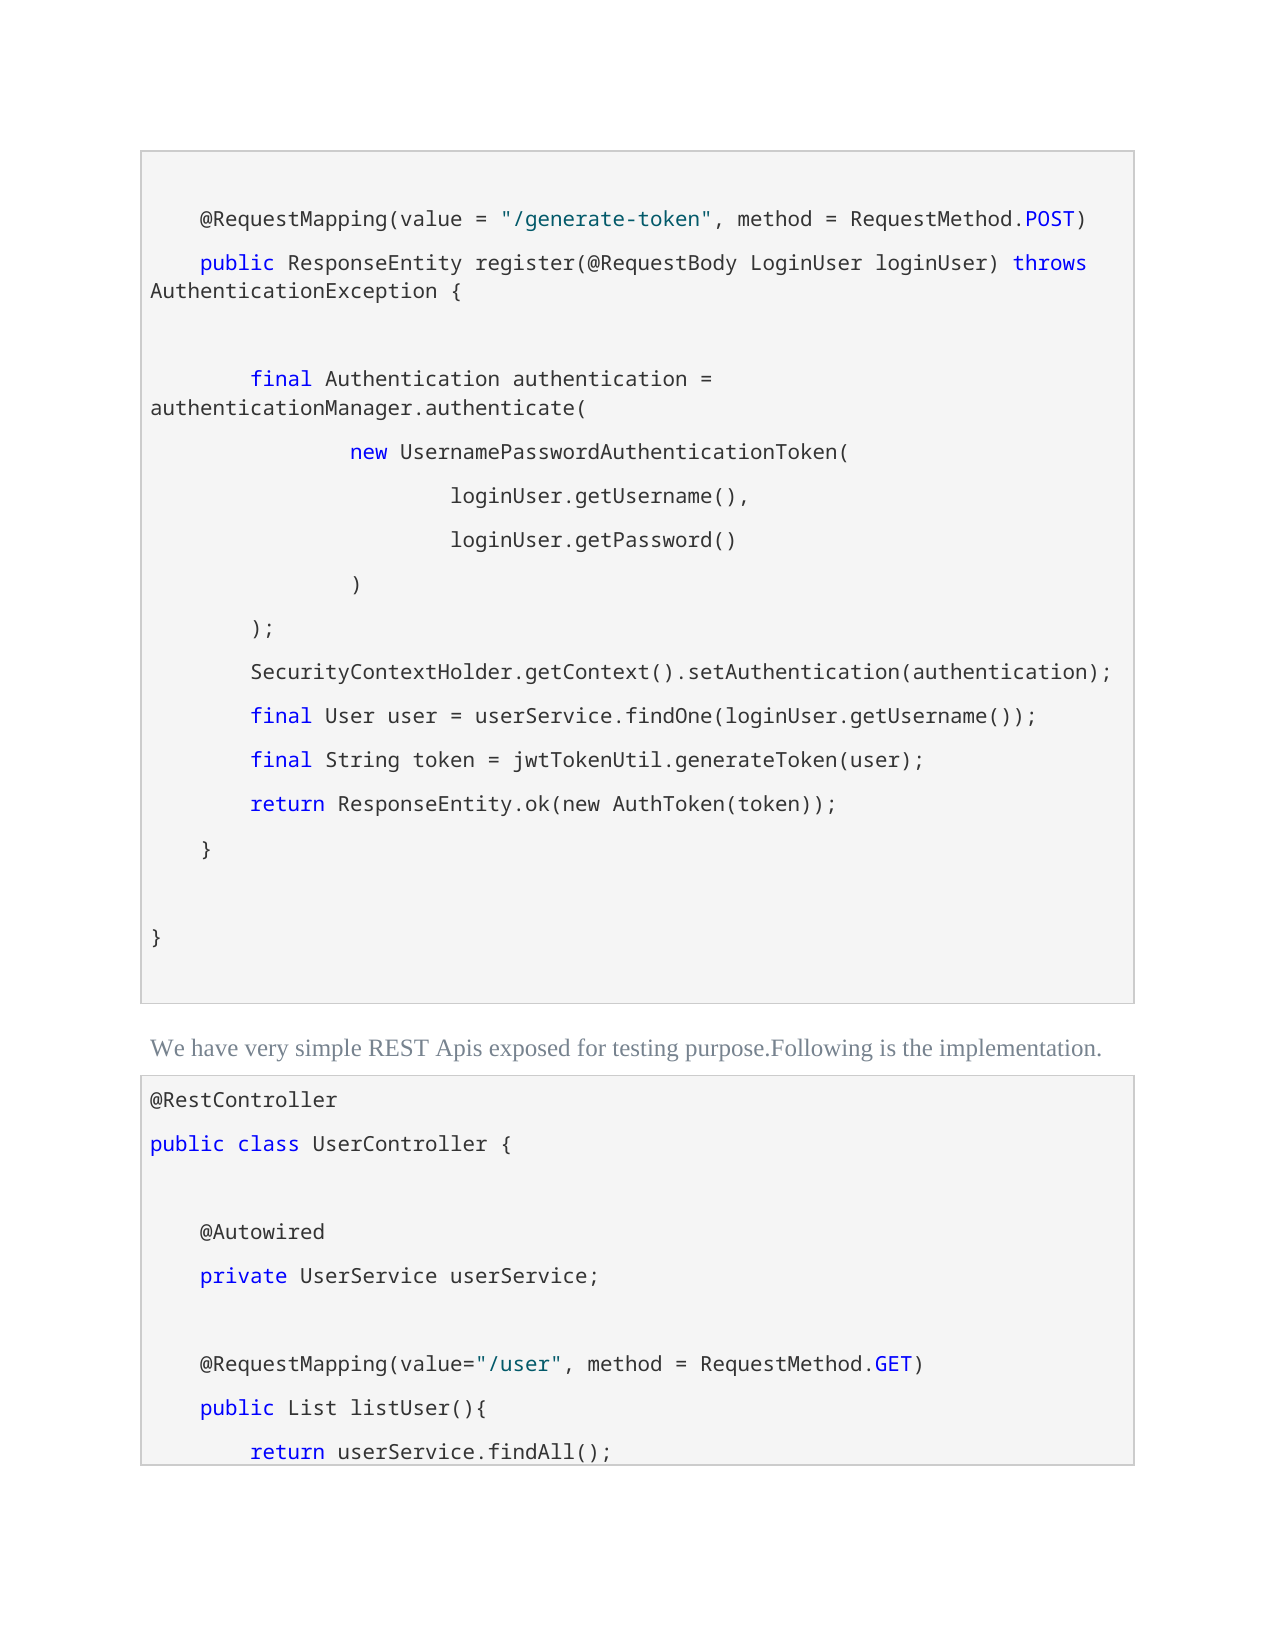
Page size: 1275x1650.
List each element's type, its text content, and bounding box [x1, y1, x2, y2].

text return userService.findAll(); [142, 1427, 1133, 1464]
text @RequestMapping(value = "/generate-token", method = RequestMethod.POST) [142, 194, 1133, 232]
text We have very simple REST Apis exposed for testing purpose.Following is the implementation. [150, 1020, 1125, 1062]
text ); [142, 603, 1133, 642]
text public class UserController { [142, 1119, 1133, 1157]
text @Autowired [142, 1207, 1133, 1245]
text private UserService userService; [142, 1251, 1133, 1289]
text return ResponseEntity.ok(new AuthToken(token)); [142, 780, 1133, 818]
text public List listUser(){ [142, 1383, 1133, 1422]
text } [142, 912, 1133, 950]
text ) [142, 559, 1133, 598]
text loginUser.getPassword() [142, 515, 1133, 554]
text final User user = userService.findOne(loginUser.getUsername()); [142, 692, 1133, 730]
text @RequestMapping(value="/user", method = RequestMethod.GET) [142, 1339, 1133, 1377]
text public ResponseEntity register(@RequestBody LoginUser loginUser) throws AuthenticationException { [142, 238, 1133, 305]
text final String token = jwtTokenUtil.generateToken(user); [142, 736, 1133, 774]
text new UsernamePasswordAuthenticationToken( [142, 427, 1133, 466]
text @RestController [142, 1076, 1133, 1113]
text final Authentication authentication = authenticationManager.authenticate( [142, 355, 1133, 421]
text SecurityContextHolder.getContext().setAuthentication(authentication); [142, 647, 1133, 686]
text loginUser.getUsername(), [142, 471, 1133, 509]
text } [142, 824, 1133, 862]
